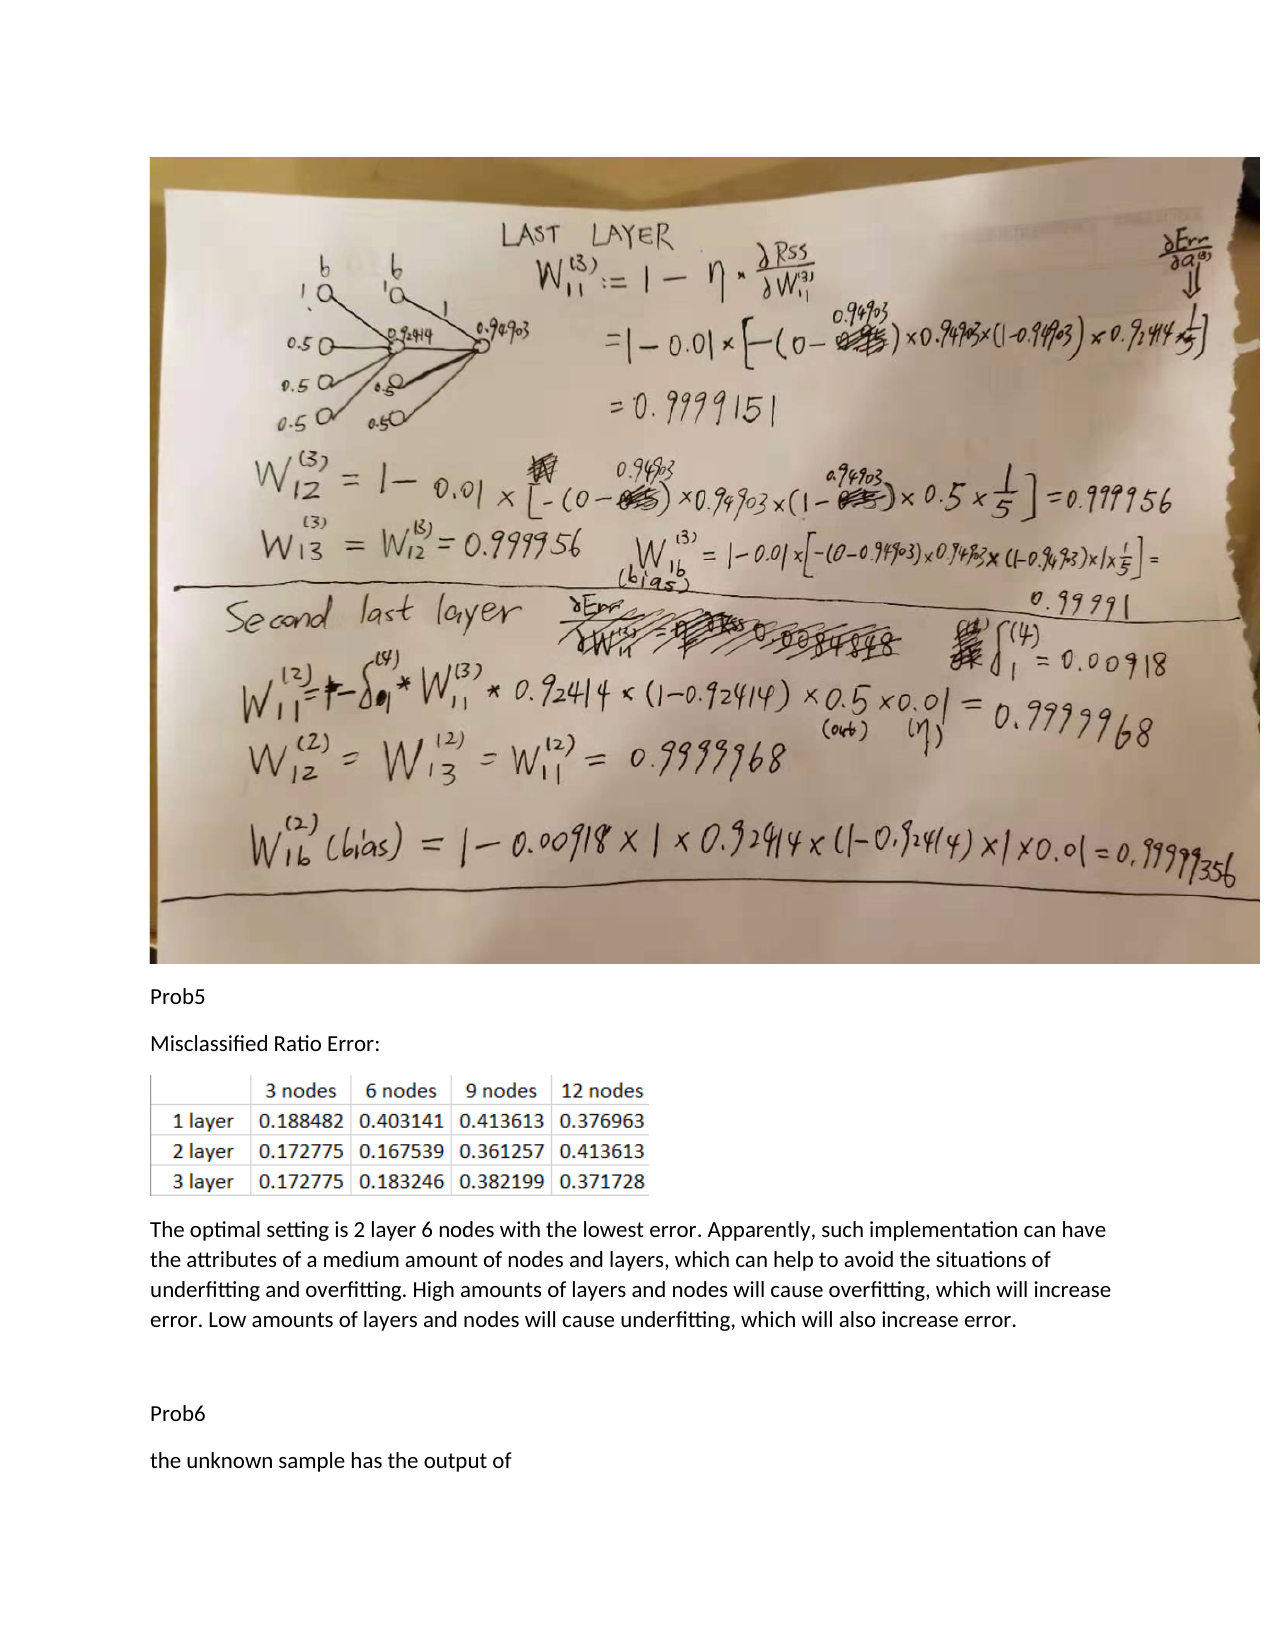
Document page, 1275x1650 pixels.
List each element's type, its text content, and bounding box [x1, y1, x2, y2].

picture [151, 157, 1259, 964]
text Misclassified Ratio Error: [150, 1029, 1125, 1057]
picture [150, 1075, 649, 1196]
text The optimal setting is 2 layer 6 nodes with the lowest error. Apparently, such implementation can have the attributes of a medium amount of nodes and layers, which can help to avoid the situations of underfitting and overfitting. High amounts of layers and nodes will cause overfitting, which will increase error. Low amounts of layers and nodes will cause underfitting, which will also increase error. [150, 1215, 1125, 1333]
text the unknown sample has the output of [150, 1446, 1125, 1474]
text Prob5 [150, 982, 1125, 1010]
text Prob6 [150, 1399, 1125, 1427]
